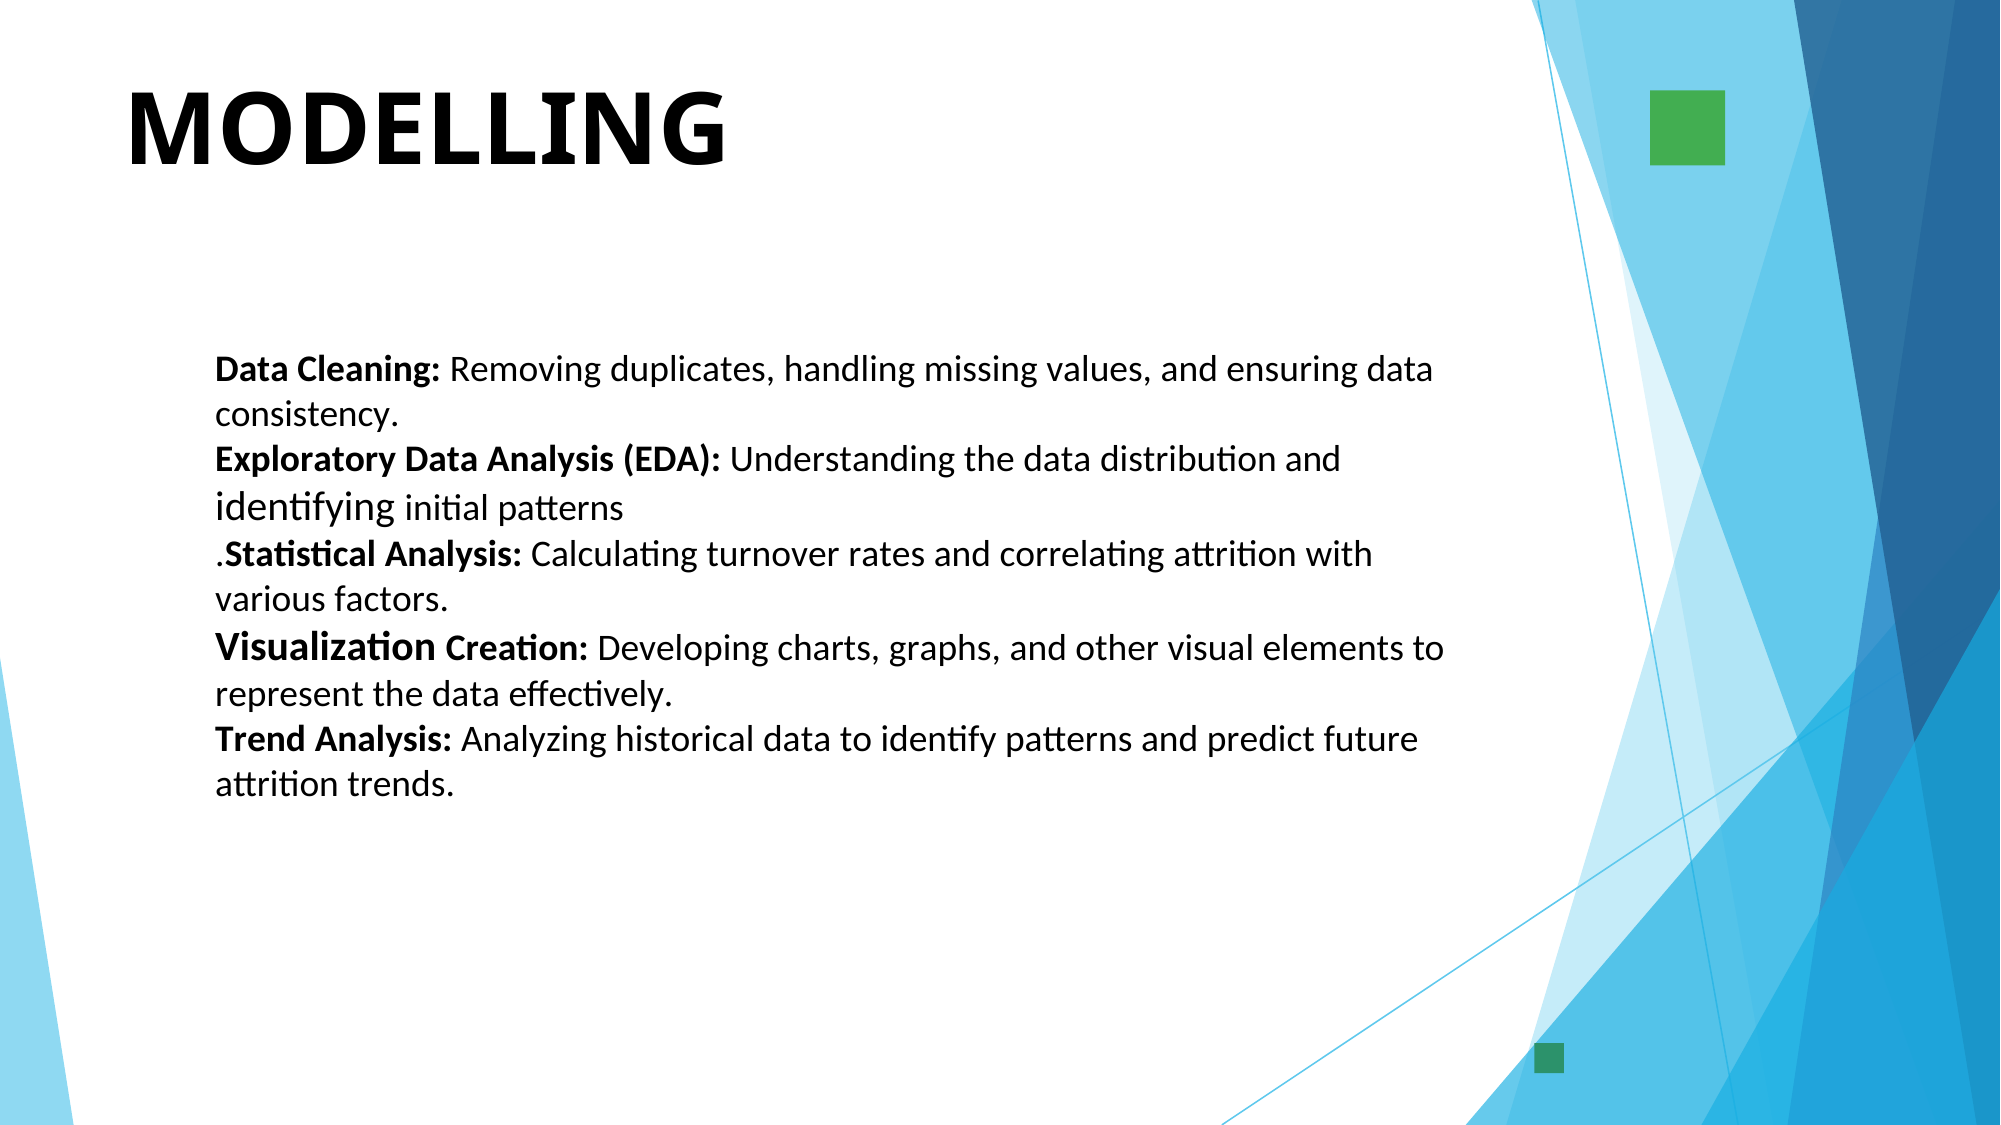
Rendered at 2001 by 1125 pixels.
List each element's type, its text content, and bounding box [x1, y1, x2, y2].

text Visualization Creation: Developing charts, graphs, and other visual elements to [215, 621, 1892, 671]
text consistency. [215, 391, 1892, 436]
text Trend Analysis: Analyzing historical data to identify patterns and predict future attrition trends. [215, 716, 1419, 806]
subtitle MODELLING [123, 57, 1892, 193]
text .Statistical Analysis: Calculating turnover rates and correlating attrition with various factors. [215, 531, 1419, 621]
text identifying initial patterns [215, 481, 1892, 531]
text Exploratory Data Analysis (EDA): Understanding the data distribution and [215, 436, 1892, 481]
text represent the data effectively. [215, 671, 1892, 716]
text Data Cleaning: Removing duplicates, handling missing values, and ensuring data [215, 345, 1892, 391]
